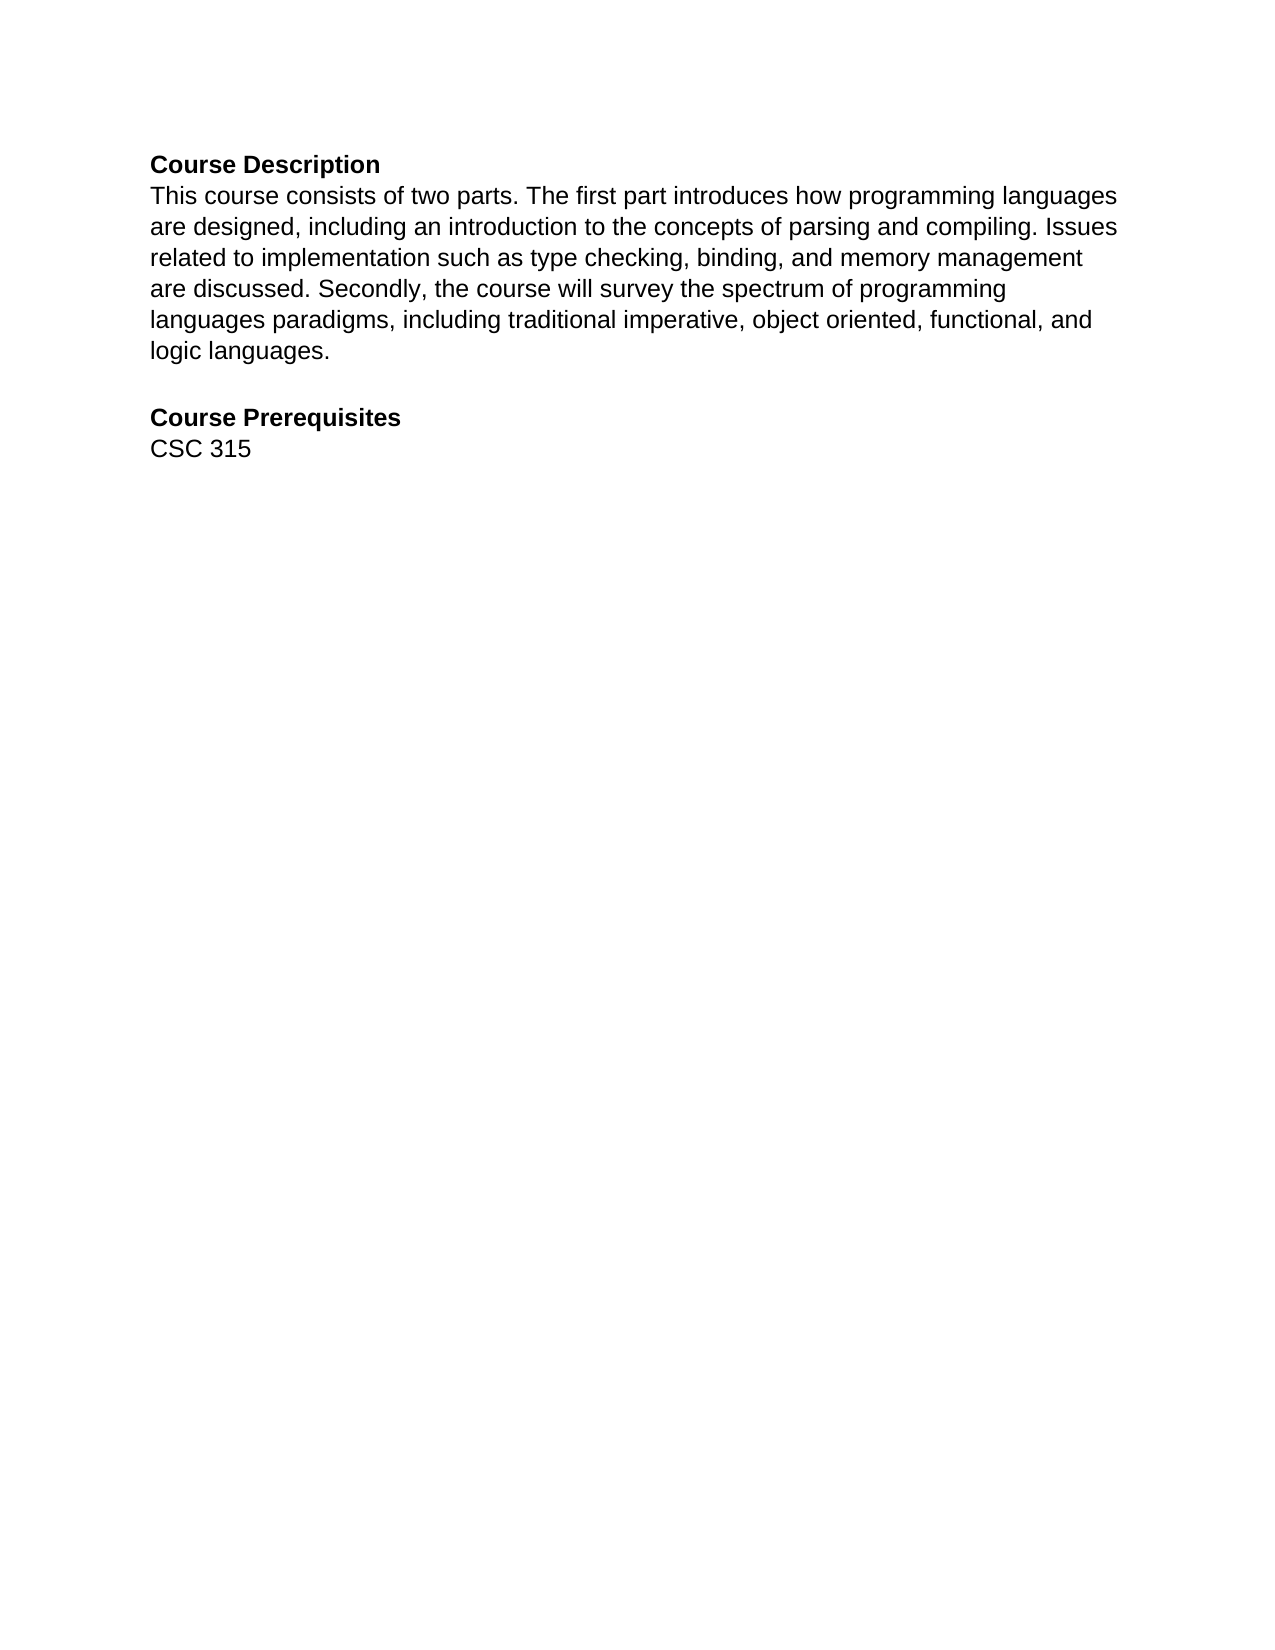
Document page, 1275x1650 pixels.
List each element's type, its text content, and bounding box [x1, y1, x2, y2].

text CSC 315 [150, 433, 1125, 462]
subtitle This course consists of two parts. The first part introduces how programming languages are designed, including an introduction to the concepts of parsing and compiling. Issues related to implementation such as type checking, binding, and memory management are discussed. Secondly, the course will survey the spectrum of programming languages paradigms, including traditional imperative, object oriented, functional, and logic languages. [150, 181, 1125, 365]
subtitle Course Description [150, 150, 1125, 179]
subtitle Course Prerequisites [150, 402, 1125, 431]
